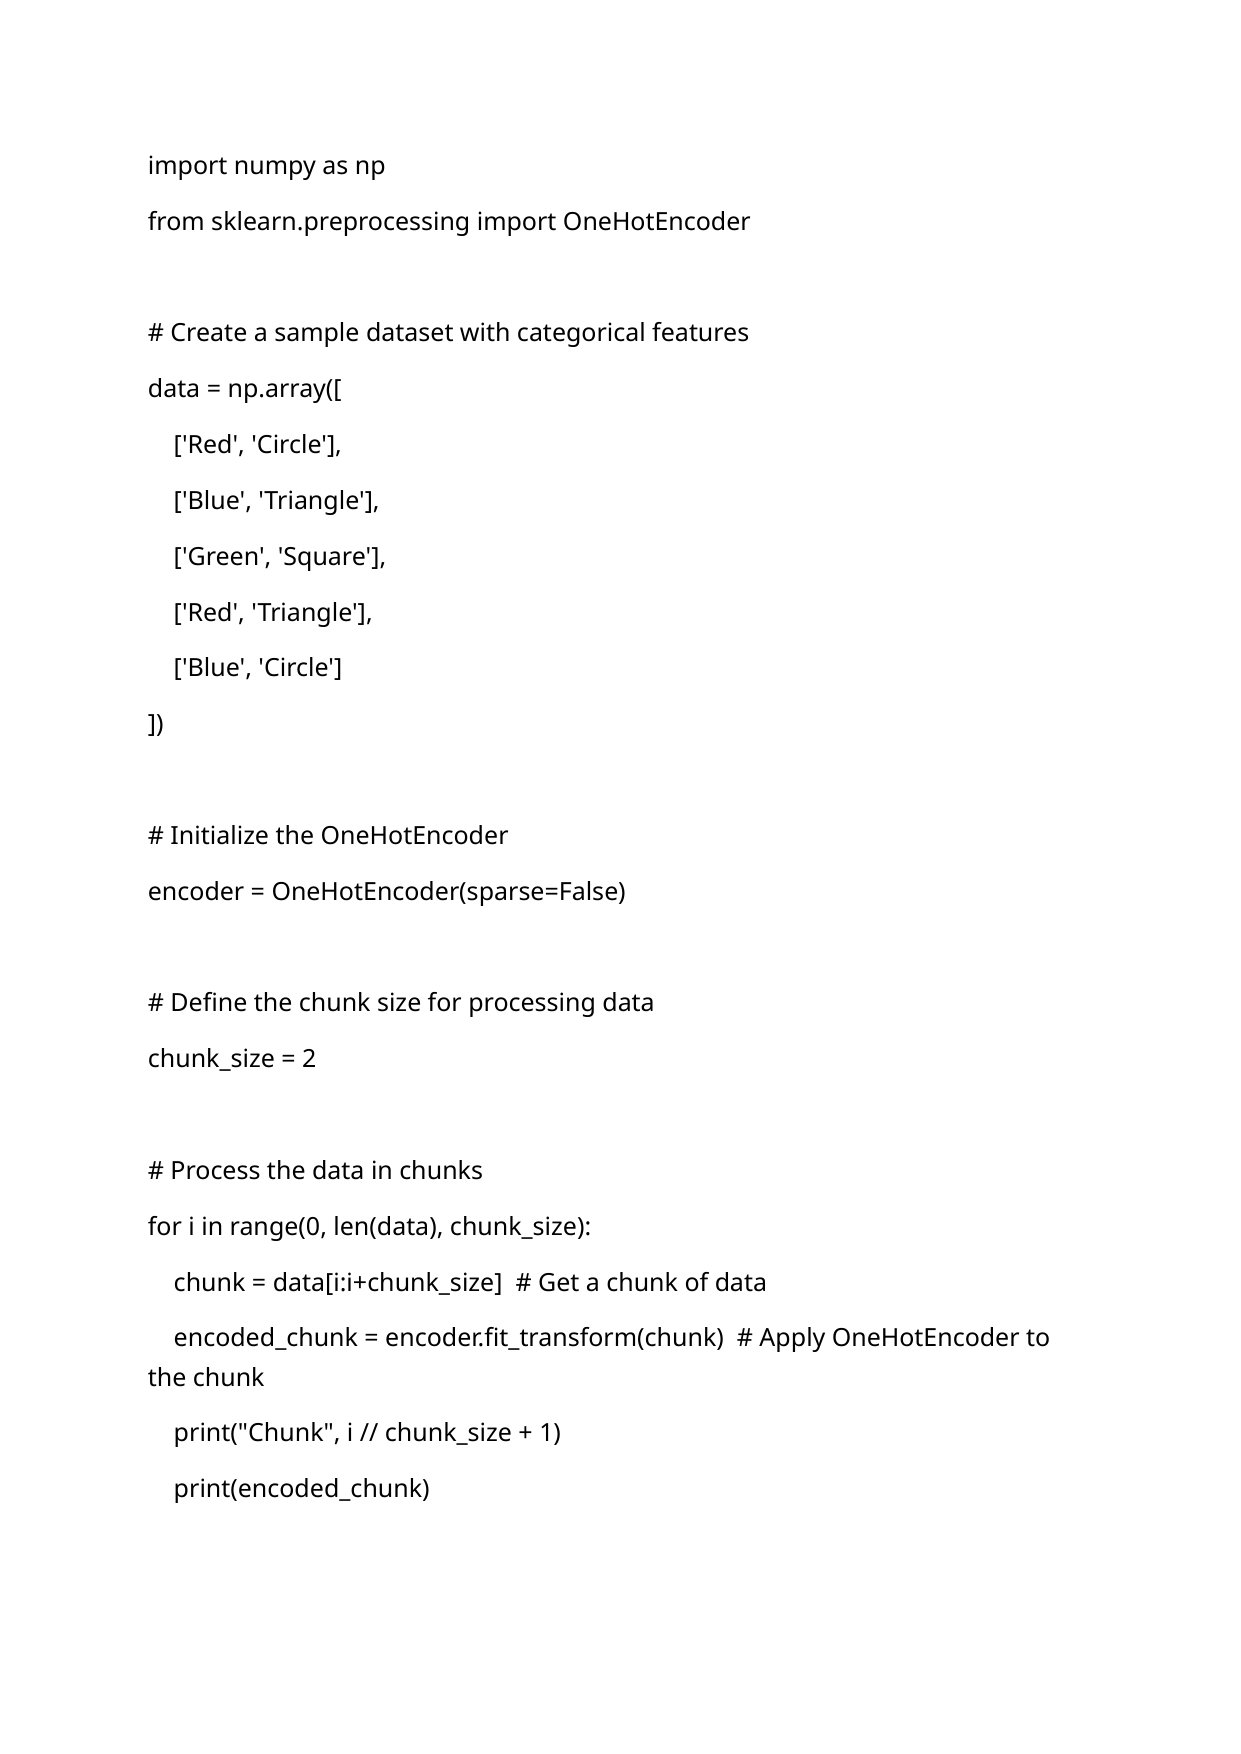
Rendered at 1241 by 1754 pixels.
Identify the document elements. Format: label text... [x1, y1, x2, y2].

text # Process the data in chunks [148, 1153, 1093, 1187]
text encoded_chunk = encoder.fit_transform(chunk) # Apply OneHotEncoder to the chunk [148, 1320, 1093, 1393]
text print(encoded_chunk) [148, 1471, 1093, 1505]
text ['Red', 'Triangle'], [148, 594, 1093, 628]
text ['Green', 'Square'], [148, 538, 1093, 572]
text ['Red', 'Circle'], [148, 427, 1093, 461]
text print("Chunk", i // chunk_size + 1) [148, 1415, 1093, 1449]
text ['Blue', 'Circle'] [148, 650, 1093, 684]
text from sklearn.preprocessing import OneHotEncoder [148, 203, 1093, 237]
text chunk = data[i:i+chunk_size] # Get a chunk of data [148, 1264, 1093, 1298]
text # Create a sample dataset with categorical features [148, 315, 1093, 349]
text ]) [148, 706, 1093, 740]
text for i in range(0, len(data), chunk_size): [148, 1208, 1093, 1242]
text data = np.array([ [148, 371, 1093, 405]
text encoder = OneHotEncoder(sparse=False) [148, 873, 1093, 907]
text import numpy as np [148, 148, 1093, 182]
text # Initialize the OneHotEncoder [148, 818, 1093, 852]
text chunk_size = 2 [148, 1041, 1093, 1075]
text # Define the chunk size for processing data [148, 985, 1093, 1019]
text ['Blue', 'Triangle'], [148, 483, 1093, 517]
